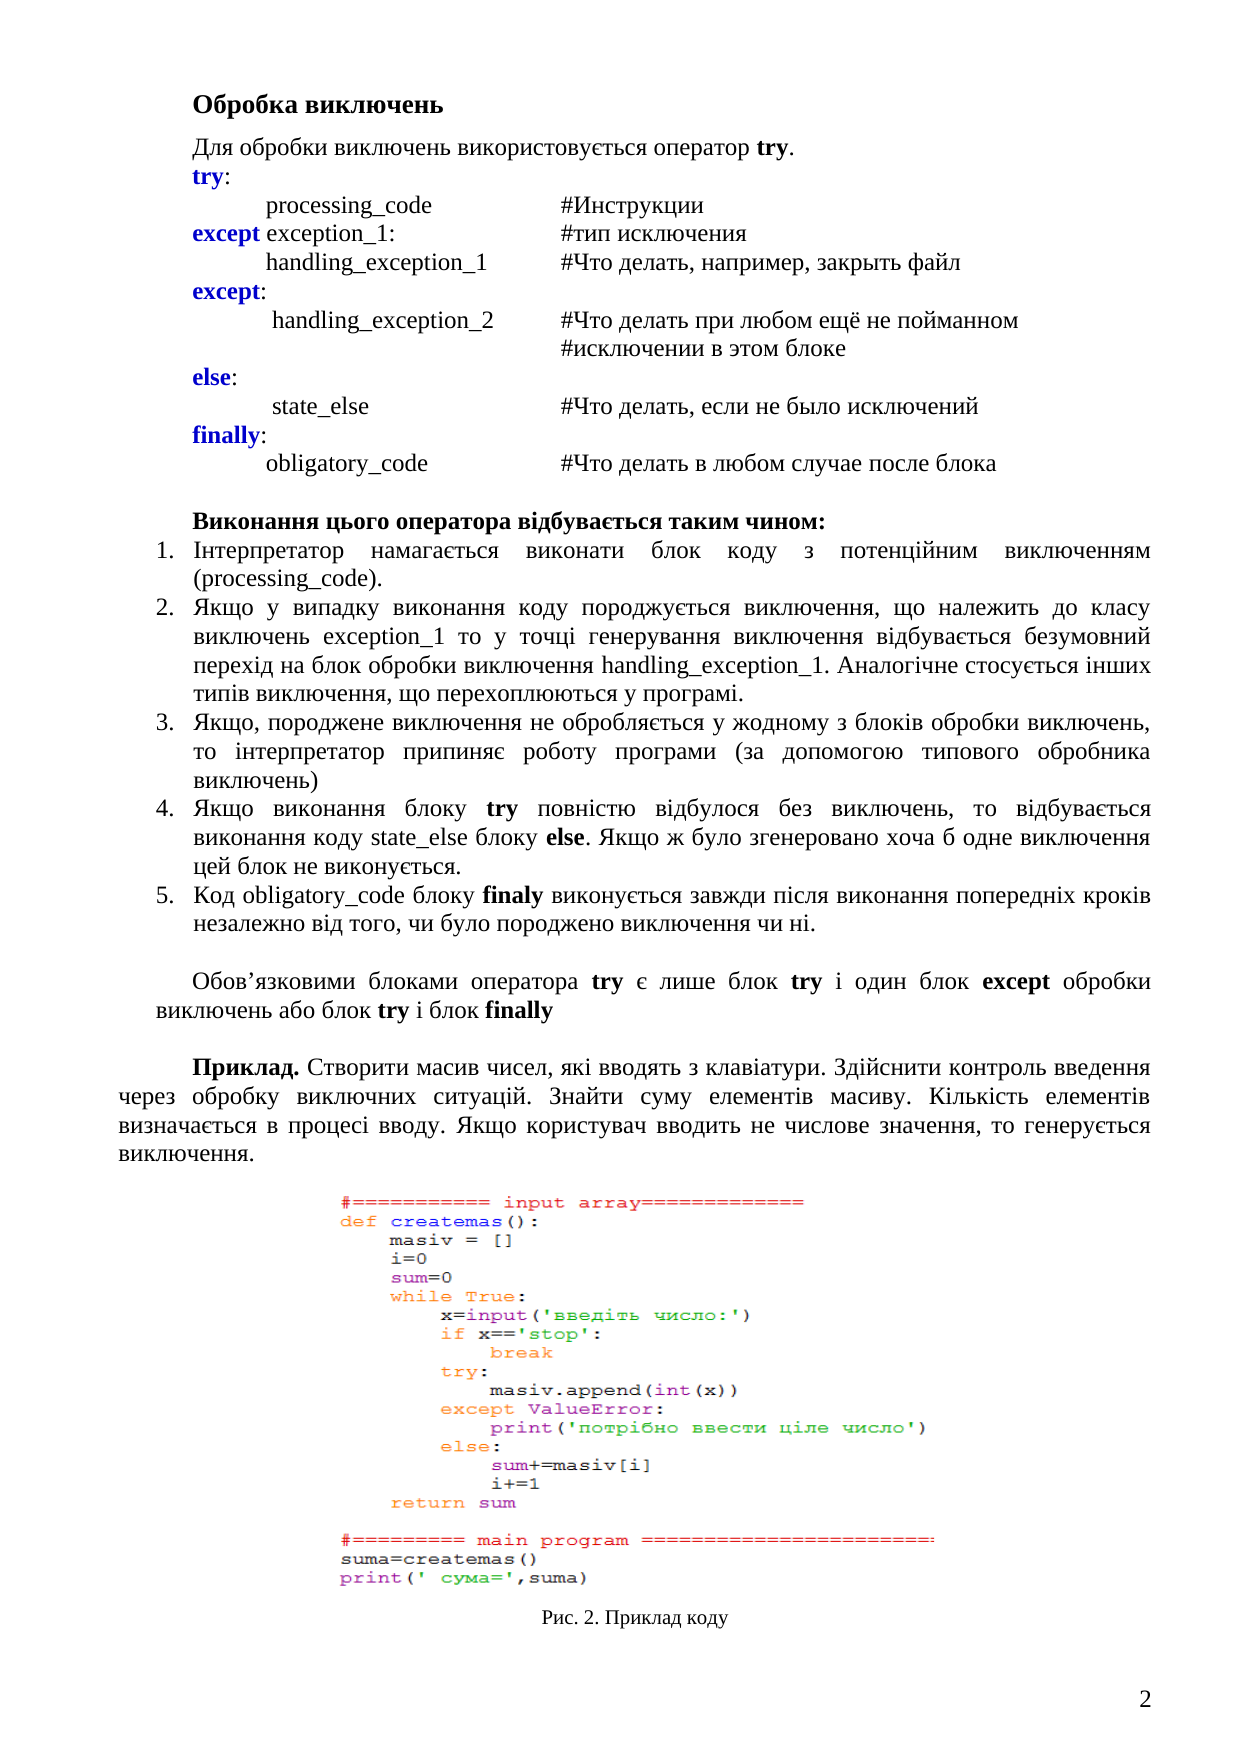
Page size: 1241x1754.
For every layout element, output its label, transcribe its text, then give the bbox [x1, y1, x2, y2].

list Код obligatory_code блоку finaly виконується завжди після виконання попередніх кроків незалежно від того, чи було породжено виключення чи ні. [156, 880, 1152, 937]
text Для обробки виключень використовується оператор try. [118, 132, 1152, 161]
text handling_exception_1 #Что делать, например, закрыть файл [118, 247, 1152, 276]
picture [335, 1196, 935, 1593]
text Рис. 2. Приклад коду [118, 1605, 1152, 1629]
text #исключении в этом блоке [118, 333, 1152, 362]
text except exception_1: #тип исключения [118, 218, 1152, 247]
subtitle Обробка виключень [118, 89, 1152, 120]
list Якщо у випадку виконання коду породжується виключення, що належить до класу виключень exception_1 то у точці генерування виключення відбувається безумовний перехід на блок обробки виключення handling_exception_1. Аналогічне стосується інших типів виключення, що перехоплюються у програмі. [156, 592, 1152, 707]
list Інтерпретатор намагається виконати блок коду з потенційним виключенням (processing_code). [156, 535, 1152, 592]
text try: [118, 161, 1152, 190]
text Обов’язковими блоками оператора try є лише блок try і один блок except обробки виключень або блок try і блок finally [156, 966, 1152, 1023]
list Якщо виконання блоку try повністю відбулося без виключень, то відбувається виконання коду state_else блоку else. Якщо ж було згенеровано хоча б одне виключення цей блок не виконується. [156, 793, 1152, 880]
text finally: [118, 420, 1152, 448]
text state_else #Что делать, если не было исключений [118, 391, 1152, 420]
text handling_exception_2 #Что делать при любом ещё не пойманном [118, 305, 1152, 333]
text else: [118, 362, 1152, 391]
text obligatory_code #Что делать в любом случае после блока [118, 448, 1152, 477]
text except: [118, 276, 1152, 305]
list Якщо, породжене виключення не обробляється у жодному з блоків обробки виключень, то інтерпретатор припиняє роботу програми (за допомогою типового обробника виключень) [156, 707, 1152, 793]
text Виконання цього оператора відбувається таким чином: [118, 506, 1152, 535]
text processing_code #Инструкции [118, 190, 1152, 218]
text Приклад. Створити масив чисел, які вводять з клавіатури. Здійснити контроль введення через обробку виключних ситуацій. Знайти суму елементів масиву. Кількість елементів визначається в процесі вводу. Якщо користувач вводить не числове значення, то генерується виключення. [118, 1052, 1152, 1167]
